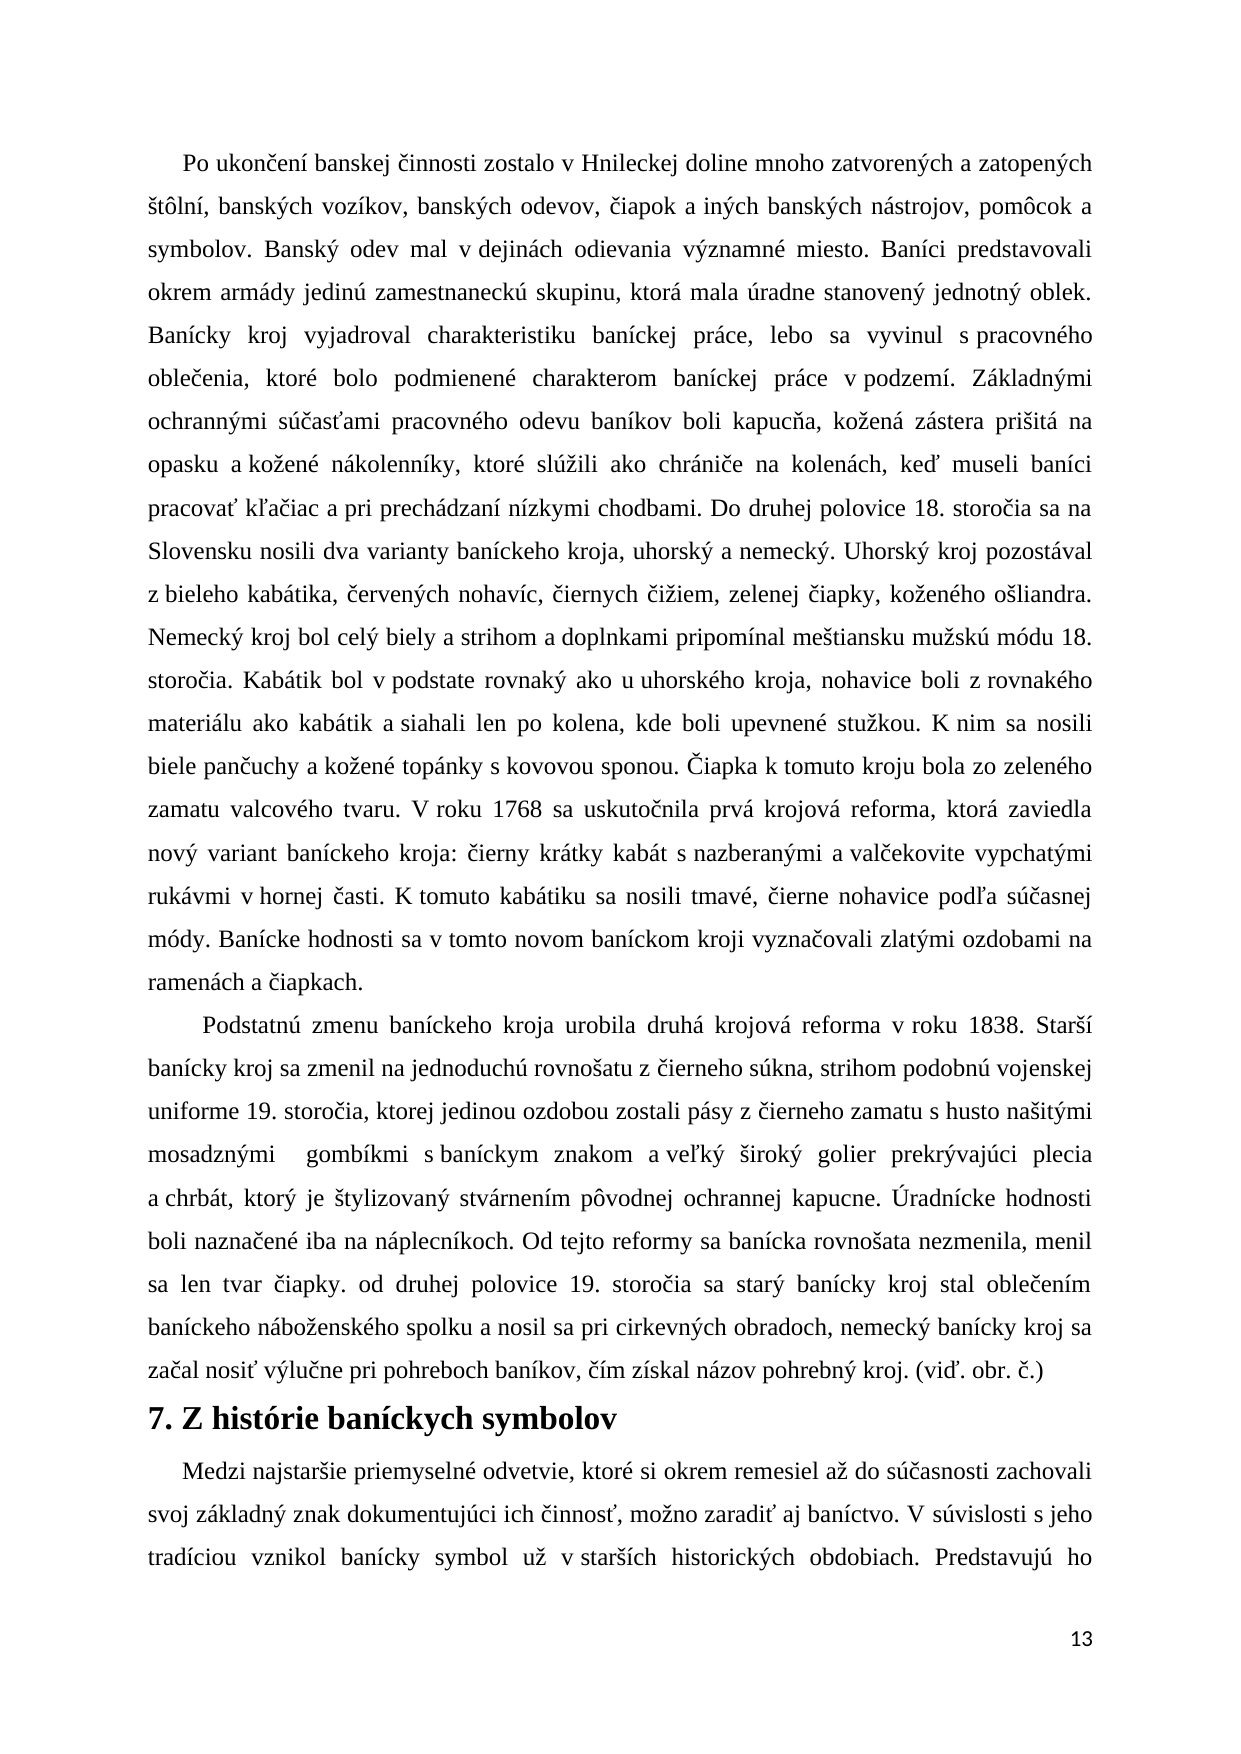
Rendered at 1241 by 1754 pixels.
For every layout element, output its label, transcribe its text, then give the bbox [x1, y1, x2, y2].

text Po ukončení banskej činnosti zostalo v Hnileckej doline mnoho zatvorených a zatopených štôlní, banských vozíkov, banských odevov, čiapok a iných banských nástrojov, pomôcok a symbolov. Banský odev mal v dejinách odievania významné miesto. Baníci predstavovali okrem armády jedinú zamestnaneckú skupinu, ktorá mala úradne stanovený jednotný oblek. Banícky kroj vyjadroval charakteristiku baníckej práce, lebo sa vyvinul s pracovného oblečenia, ktoré bolo podmienené charakterom baníckej práce v podzemí. Základnými ochrannými súčasťami pracovného odevu baníkov boli kapucňa, kožená zástera prišitá na opasku a kožené nákolenníky, ktoré slúžili ako chrániče na kolenách, keď museli baníci pracovať kľačiac a pri prechádzaní nízkymi chodbami. Do druhej polovice 18. storočia sa na Slovensku nosili dva varianty baníckeho kroja, uhorský a nemecký. Uhorský kroj pozostával z bieleho kabátika, červených nohavíc, čiernych čižiem, zelenej čiapky, koženého ošliandra. Nemecký kroj bol celý biely a strihom a doplnkami pripomínal meštiansku mužskú módu 18. storočia. Kabátik bol v podstate rovnaký ako u uhorského kroja, nohavice boli z rovnakého materiálu ako kabátik a siahali len po kolena, kde boli upevnené stužkou. K nim sa nosili biele pančuchy a kožené topánky s kovovou sponou. Čiapka k tomuto kroju bola zo zeleného zamatu valcového tvaru. V roku 1768 sa uskutočnila prvá krojová reforma, ktorá zaviedla nový variant baníckeho kroja: čierny krátky kabát s nazberanými a valčekovite vypchatými rukávmi v hornej časti. K tomuto kabátiku sa nosili tmavé, čierne nohavice podľa súčasnej módy. Banícke hodnosti sa v tomto novom baníckom kroji vyznačovali zlatými ozdobami na ramenách a čiapkach. [148, 148, 1093, 996]
text 7. Z histórie baníckych symbolov [148, 1398, 1093, 1437]
text Podstatnú zmenu baníckeho kroja urobila druhá krojová reforma v roku 1838. Starší banícky kroj sa zmenil na jednoduchú rovnošatu z čierneho súkna, strihom podobnú vojenskej uniforme 19. storočia, ktorej jedinou ozdobou zostali pásy z čierneho zamatu s husto našitými mosadznými gombíkmi s baníckym znakom a veľký široký golier prekrývajúci plecia a chrbát, ktorý je štylizovaný stvárnením pôvodnej ochrannej kapucne. Úradnícke hodnosti boli naznačené iba na náplecníkoch. Od tejto reformy sa banícka rovnošata nezmenila, menil sa len tvar čiapky. od druhej polovice 19. storočia sa starý banícky kroj stal oblečením baníckeho náboženského spolku a nosil sa pri cirkevných obradoch, nemecký banícky kroj sa začal nosiť výlučne pri pohreboch baníkov, čím získal názov pohrebný kroj. (viď. obr. č.) [148, 1010, 1093, 1384]
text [148, 1456, 1093, 1571]
